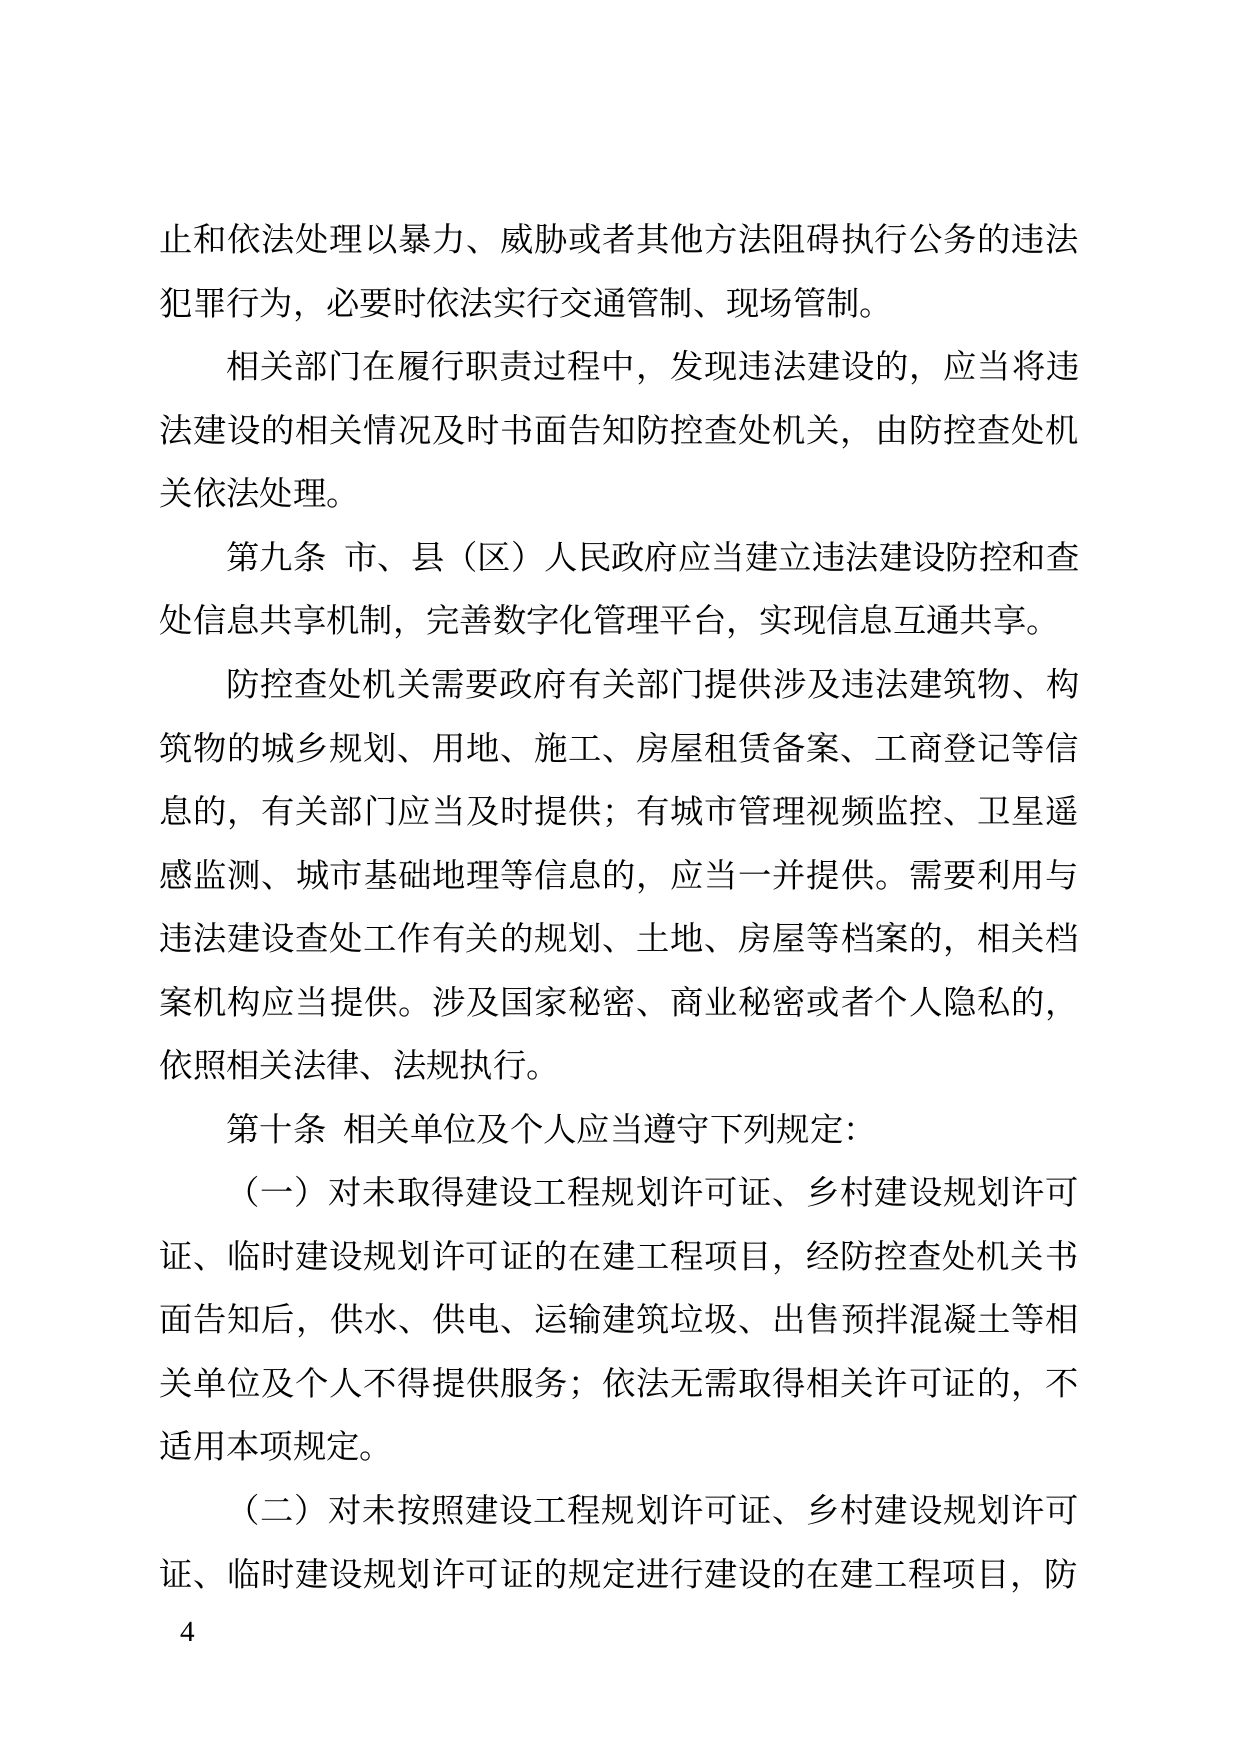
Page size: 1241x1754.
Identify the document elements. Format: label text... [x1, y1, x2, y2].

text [159, 201, 1081, 328]
text （一）对未取得建设工程规划许可证、乡村建设规划许可证、临时建设规划许可证的在建工程项目，经防控查处机关书面告知后，供水、供电、运输建筑垃圾、出售预拌混凝土等相关单位及个人不得提供服务；依法无需取得相关许可证的，不适用本项规定。 [159, 1154, 1081, 1472]
text 第九条 市、县（区）人民政府应当建立违法建设防控和查处信息共享机制，完善数字化管理平台，实现信息互通共享。 [159, 518, 1081, 646]
text 第十条 相关单位及个人应当遵守下列规定： [159, 1090, 1081, 1154]
text 相关部门在履行职责过程中，发现违法建设的，应当将违法建设的相关情况及时书面告知防控查处机关，由防控查处机关依法处理。 [159, 328, 1081, 518]
text 防控查处机关需要政府有关部门提供涉及违法建筑物、构筑物的城乡规划、用地、施工、房屋租赁备案、工商登记等信息的，有关部门应当及时提供；有城市管理视频监控、卫星遥感监测、城市基础地理等信息的，应当一并提供。需要利用与违法建设查处工作有关的规划、土地、房屋等档案的，相关档案机构应当提供。涉及国家秘密、商业秘密或者个人隐私的，依照相关法律、法规执行。 [159, 646, 1081, 1090]
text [159, 1472, 1081, 1599]
